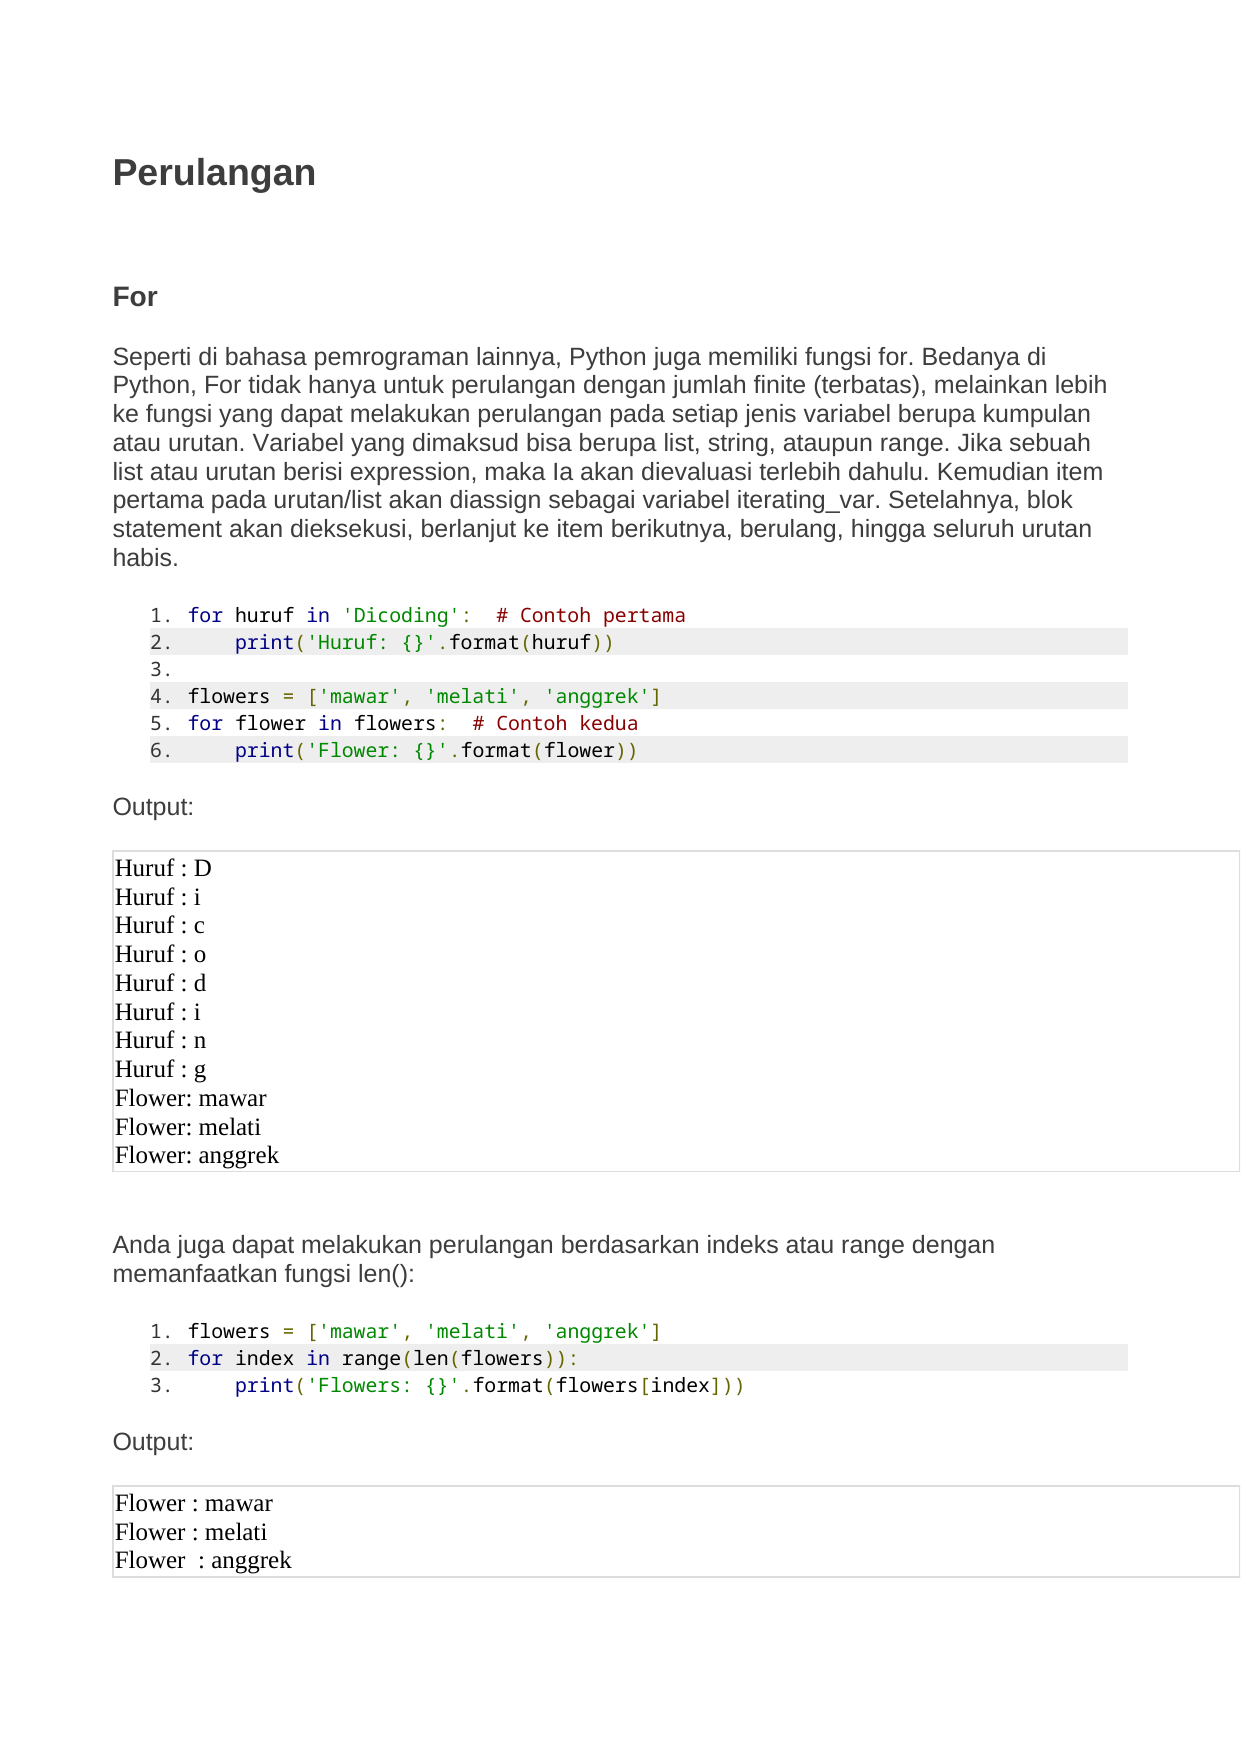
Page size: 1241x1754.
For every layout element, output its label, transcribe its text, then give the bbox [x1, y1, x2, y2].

list for huruf in 'Dicoding': # Contoh pertama [150, 601, 1128, 628]
list print('Flowers: {}'.format(flowers[index])) [150, 1371, 1128, 1398]
table_header Huruf : D Huruf : i Huruf : c Huruf : o Huruf : d Huruf : i Huruf : n Huruf : g Flower: mawar Flower: melati Flower: anggrek [114, 852, 1239, 1171]
text Perulangan [112, 150, 1128, 193]
text For [112, 280, 1128, 313]
list print('Huruf: {}'.format(huruf)) [150, 628, 1128, 655]
table_header Flower : mawar Flower : melati Flower : anggrek [114, 1487, 1239, 1576]
text Anda juga dapat melakukan perulangan berdasarkan indeks atau range dengan memanfaatkan fungsi len(): [112, 1230, 1128, 1288]
list flowers = ['mawar', 'melati', 'anggrek'] [150, 1317, 1128, 1344]
list for index in range(len(flowers)): [150, 1344, 1128, 1371]
text Output: [112, 792, 1128, 821]
text Output: [112, 1427, 1128, 1456]
list flowers = ['mawar', 'melati', 'anggrek'] [150, 682, 1128, 709]
text Seperti di bahasa pemrograman lainnya, Python juga memiliki fungsi for. Bedanya di Python, For tidak hanya untuk perulangan dengan jumlah finite (terbatas), melainkan lebih ke fungsi yang dapat melakukan perulangan pada setiap jenis variabel berupa kumpulan atau urutan. Variabel yang dimaksud bisa berupa list, string, ataupun range. Jika sebuah list atau urutan berisi expression, maka Ia akan dievaluasi terlebih dahulu. Kemudian item pertama pada urutan/list akan diassign sebagai variabel iterating_var. Setelahnya, blok statement akan dieksekusi, berlanjut ke item berikutnya, berulang, hingga seluruh urutan habis. [112, 342, 1128, 572]
list for flower in flowers: # Contoh kedua [150, 709, 1128, 736]
list print('Flower: {}'.format(flower)) [150, 736, 1128, 763]
